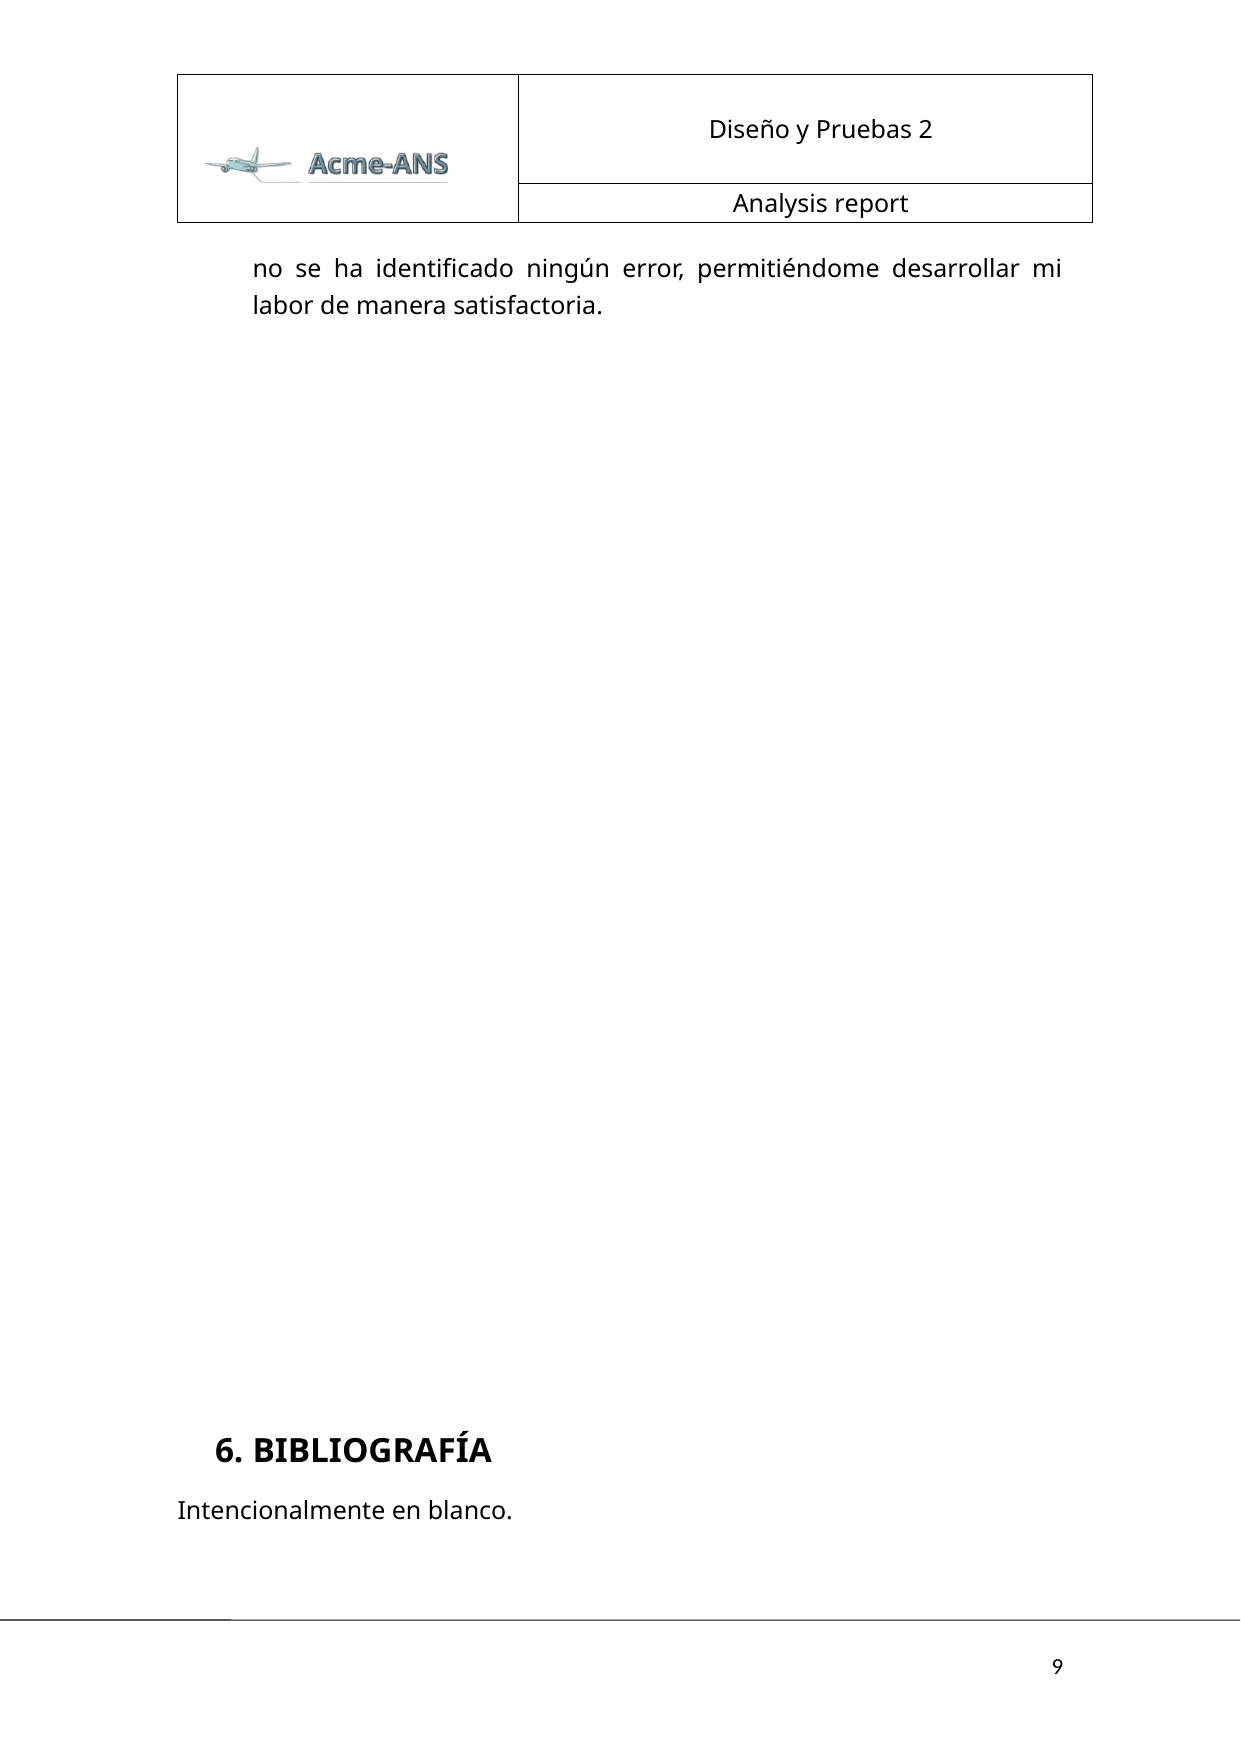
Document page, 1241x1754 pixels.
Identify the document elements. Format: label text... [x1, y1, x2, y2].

text Intencionalmente en blanco. [177, 1493, 1063, 1527]
picture [189, 135, 507, 189]
list BIBLIOGRAFÍA [215, 1427, 1063, 1473]
